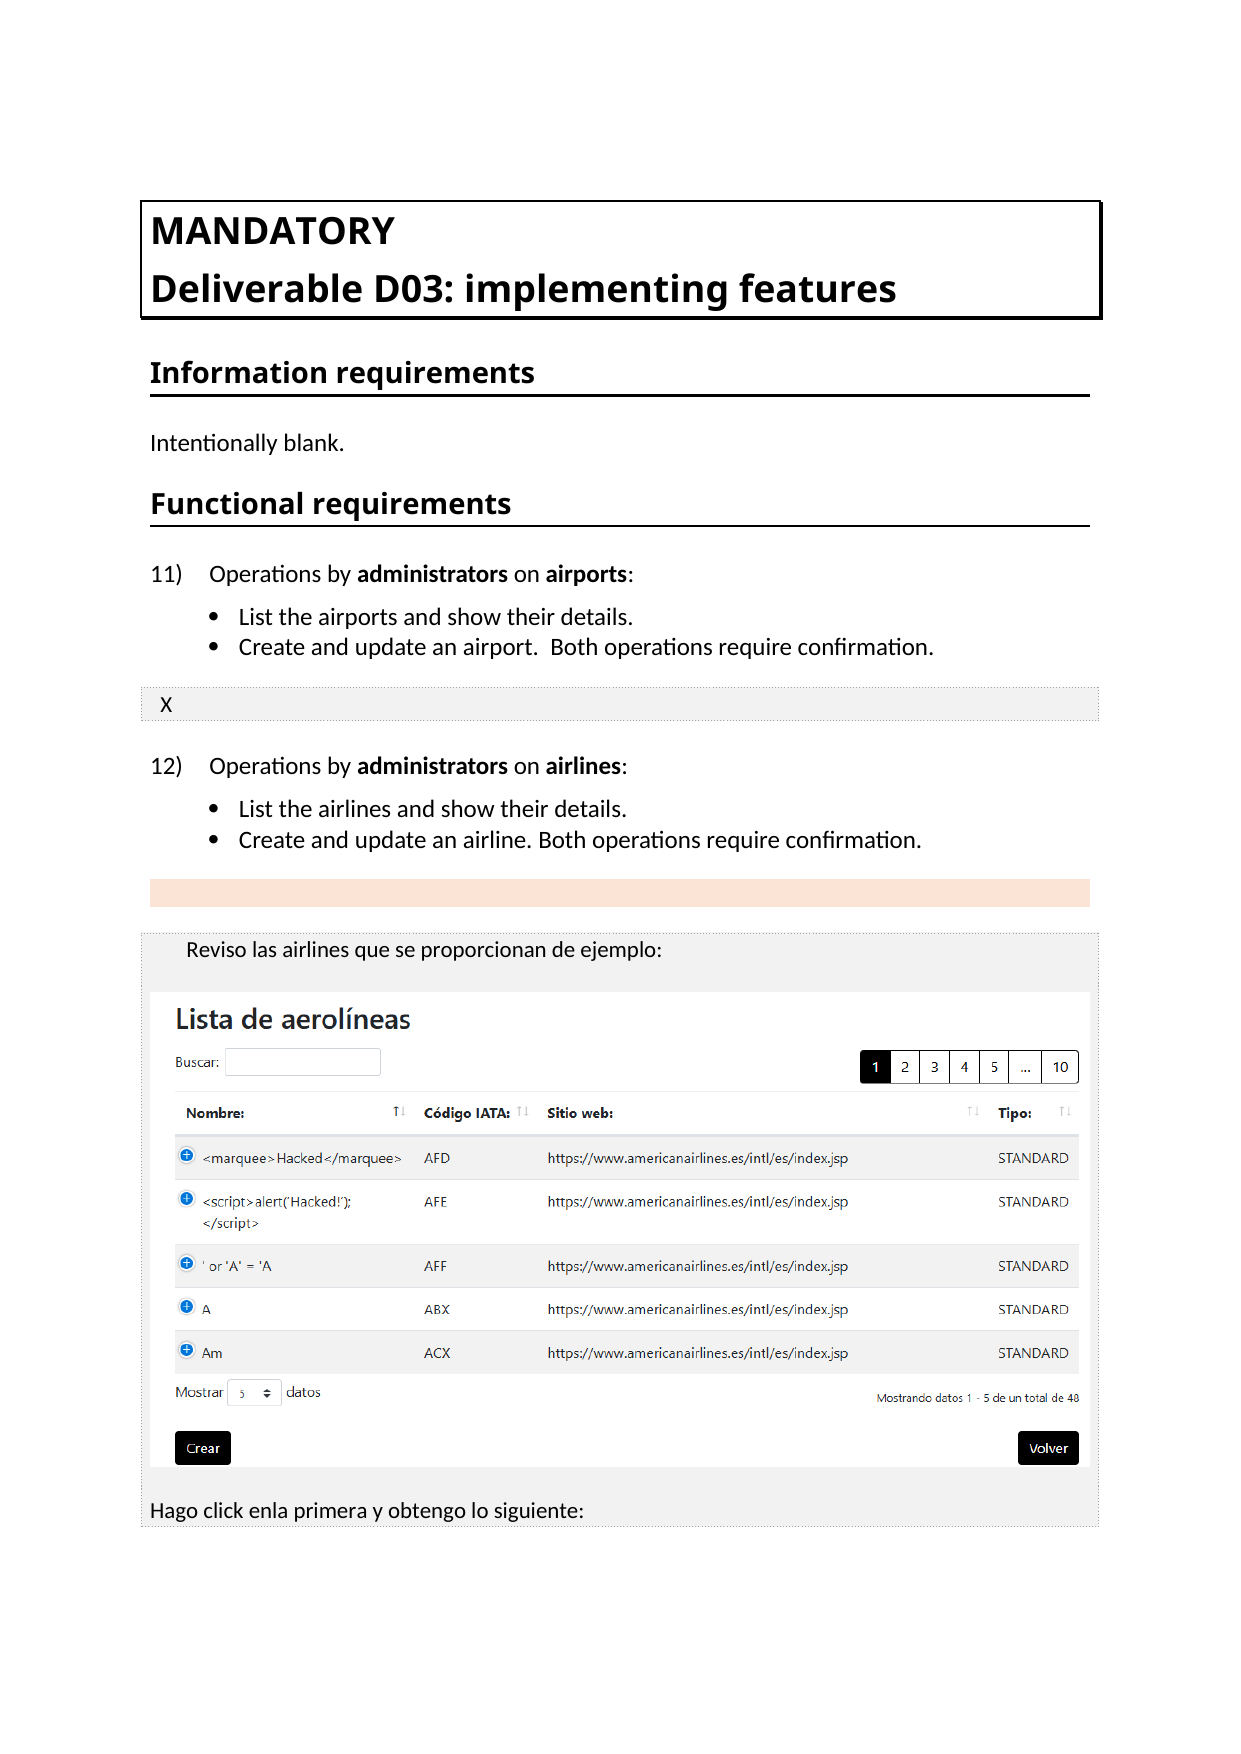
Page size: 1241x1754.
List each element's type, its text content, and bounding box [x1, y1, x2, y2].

subtitle Functional requirements [150, 483, 1090, 525]
text Operations by administrators on airlines: [150, 750, 1090, 781]
text Intentionally blank. [150, 427, 1090, 458]
text Reviso las airlines que se proporcionan de ejemplo: [141, 932, 1099, 963]
text List the airports and show their details. [209, 601, 1090, 631]
text Operations by administrators on airports: [150, 558, 1090, 588]
picture [150, 992, 1091, 1467]
subtitle Information requirements [150, 353, 1090, 394]
subtitle MANDATORY Deliverable D03: implementing features [142, 202, 1099, 316]
text Hago click enla primera y obtengo lo siguiente: [141, 1493, 1099, 1527]
text Create and update an airline. Both operations require confirmation. [209, 824, 1090, 854]
text Create and update an airport. Both operations require confirmation. [209, 631, 1090, 662]
text List the airlines and show their details. [209, 793, 1090, 824]
